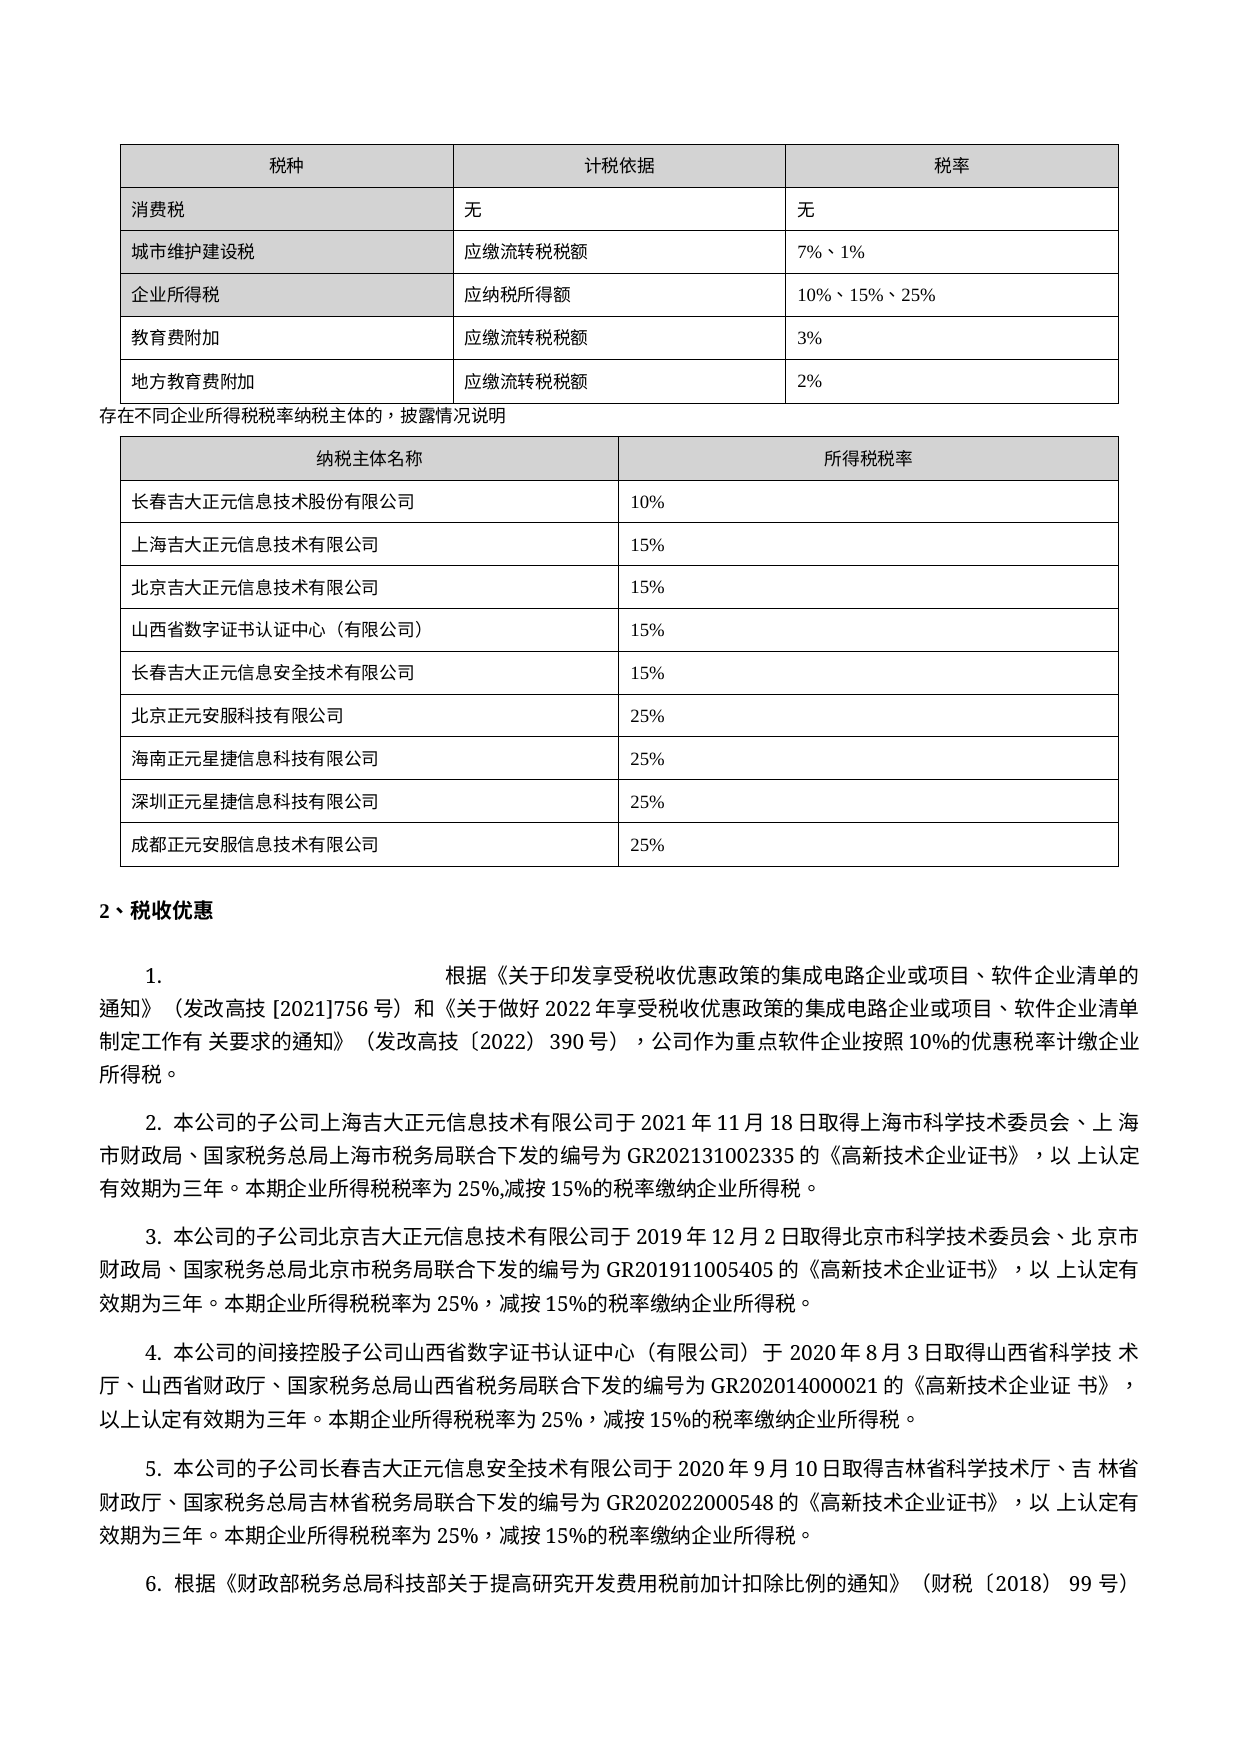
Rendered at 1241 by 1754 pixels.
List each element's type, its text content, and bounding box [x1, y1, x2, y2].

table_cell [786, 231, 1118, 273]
list 本公司的间接控股子公司山西省数字证书认证中心（有限公司）于2020年8月3日取得山西省科学技 术厅、山西省财政厅、国家税务总局山西省税务局联合下发的编号为GR202014000021的《高新技术企业证 书》，以上认定有效期为三年。本期企业所得税税率为25%，减按15%的税率缴纳企业所得税。 [99, 1333, 1140, 1435]
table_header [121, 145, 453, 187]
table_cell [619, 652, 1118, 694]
list 本公司的子公司北京吉大正元信息技术有限公司于2019年12月2日取得北京市科学技术委员会、北 京市财政局、国家税务总局北京市税务局联合下发的编号为GR201911005405的《高新技术企业证书》，以 上认定有效期为三年。本期企业所得税税率为25%，减按15%的税率缴纳企业所得税。 [99, 1218, 1140, 1318]
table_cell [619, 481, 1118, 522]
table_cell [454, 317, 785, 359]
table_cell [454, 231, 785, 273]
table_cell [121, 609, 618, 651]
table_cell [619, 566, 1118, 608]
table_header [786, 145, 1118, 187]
list 根据《关于印发享受税收优惠政策的集成电路企业或项目、软件企业清单的通知》（发改高技 [2021]756号）和《关于做好2022年享受税收优惠政策的集成电路企业或项目、软件企业清单制定工作有 关要求的通知》（发改高技〔2022） 390号），公司作为重点软件企业按照10%的优惠税率计缴企业所得税。 [99, 957, 1140, 1089]
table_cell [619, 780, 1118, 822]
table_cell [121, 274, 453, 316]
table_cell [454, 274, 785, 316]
list 本公司的子公司上海吉大正元信息技术有限公司于2021年11月18日取得上海市科学技术委员会、上 海市财政局、国家税务总局上海市税务局联合下发的编号为GR202131002335的《高新技术企业证书》，以 上认定有效期为三年。本期企业所得税税率为25%,减按15%的税率缴纳企业所得税。 [99, 1103, 1140, 1203]
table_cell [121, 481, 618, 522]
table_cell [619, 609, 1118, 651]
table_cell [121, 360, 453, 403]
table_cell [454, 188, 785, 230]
list 本公司的子公司长春吉大正元信息安全技术有限公司于2020年9月10日取得吉林省科学技术厅、吉 林省财政厅、国家税务总局吉林省税务局联合下发的编号为GR202022000548的《高新技术企业证书》，以 上认定有效期为三年。本期企业所得税税率为25%，减按15%的税率缴纳企业所得税。 [99, 1449, 1140, 1551]
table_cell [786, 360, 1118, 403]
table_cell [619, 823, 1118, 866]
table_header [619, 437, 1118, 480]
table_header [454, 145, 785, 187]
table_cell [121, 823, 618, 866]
text 存在不同企业所得税税率纳税主体的，披露情况说明 [99, 404, 1140, 428]
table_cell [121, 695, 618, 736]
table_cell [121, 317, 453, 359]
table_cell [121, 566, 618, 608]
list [99, 1565, 1140, 1599]
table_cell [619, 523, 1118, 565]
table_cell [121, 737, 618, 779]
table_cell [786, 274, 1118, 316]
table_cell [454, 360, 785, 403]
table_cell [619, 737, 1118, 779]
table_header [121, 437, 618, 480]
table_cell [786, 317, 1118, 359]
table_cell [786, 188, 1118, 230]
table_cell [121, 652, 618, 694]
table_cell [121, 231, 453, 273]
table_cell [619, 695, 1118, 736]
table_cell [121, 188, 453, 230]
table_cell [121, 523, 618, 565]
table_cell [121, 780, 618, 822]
subtitle 2、税收优惠 [99, 892, 1140, 925]
